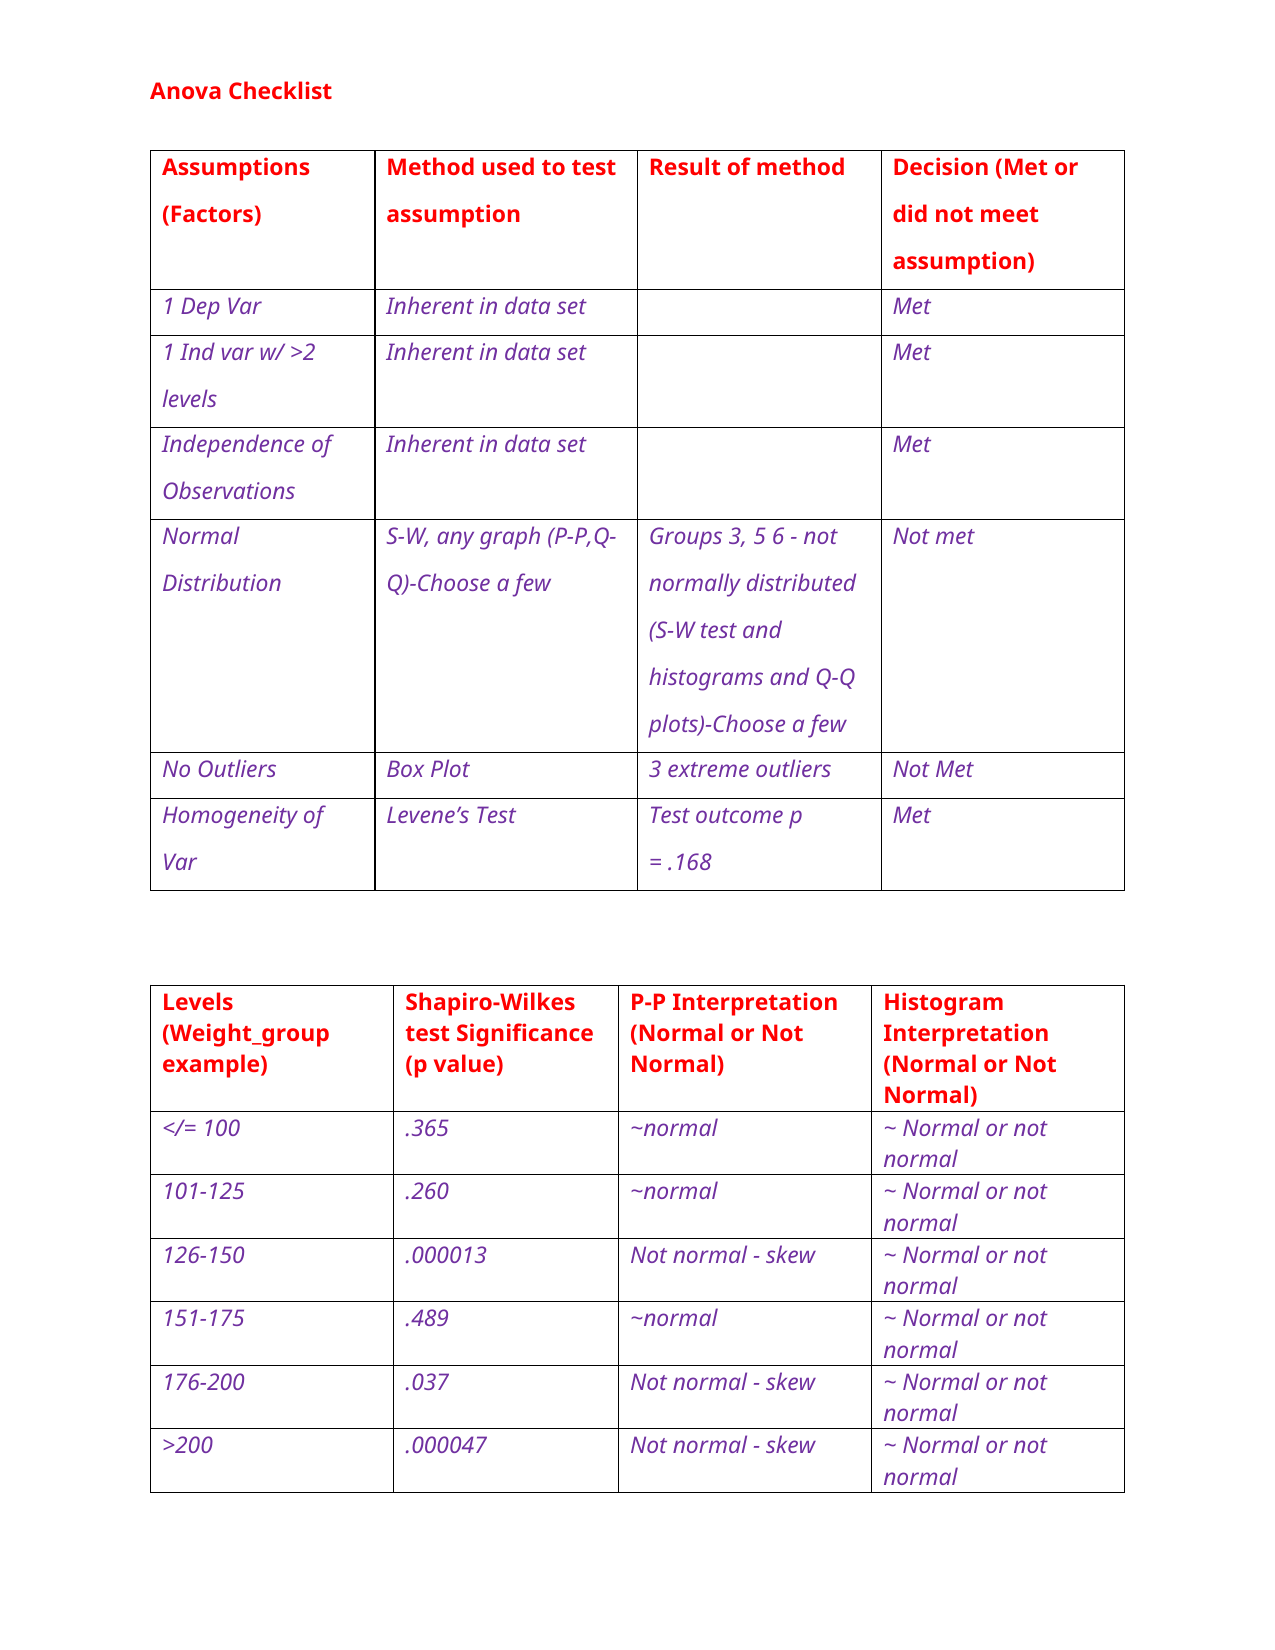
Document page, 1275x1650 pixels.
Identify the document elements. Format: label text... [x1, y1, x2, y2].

table_cell Homogeneity of Var [151, 799, 374, 890]
table_cell </= 100 [151, 1112, 393, 1174]
table_cell Test outcome p = .168 [638, 799, 881, 890]
table_cell >200 [151, 1429, 393, 1492]
table_cell Met [882, 336, 1124, 427]
table_cell .489 [394, 1302, 618, 1365]
table_cell .000047 [394, 1429, 618, 1492]
table_cell ~normal [619, 1112, 871, 1174]
table_cell 101-125 [151, 1175, 393, 1238]
table_cell Levene’s Test [376, 799, 637, 890]
table_cell Independence of Observations [151, 428, 374, 519]
table_header Shapiro-Wilkes test Significance (p value) [394, 986, 618, 1111]
table_cell Not Met [882, 753, 1124, 797]
table_cell Not normal - skew [619, 1239, 871, 1301]
table_cell Inherent in data set [376, 290, 637, 334]
table_cell Not met [882, 520, 1124, 752]
table_cell ~ Normal or not normal [872, 1366, 1124, 1428]
table_header Levels (Weight_group example) [151, 986, 393, 1111]
table_header Result of method [638, 151, 881, 289]
table_cell .260 [394, 1175, 618, 1238]
table_cell No Outliers [151, 753, 374, 797]
table_cell Inherent in data set [376, 428, 637, 519]
table_cell Met [882, 799, 1124, 890]
table_cell ~ Normal or not normal [872, 1302, 1124, 1365]
table_cell ~ Normal or not normal [872, 1239, 1124, 1301]
table_header Histogram Interpretation (Normal or Not Normal) [872, 986, 1124, 1111]
table_cell Not normal - skew [619, 1366, 871, 1428]
table_cell Inherent in data set [376, 336, 637, 427]
table_cell .000013 [394, 1239, 618, 1301]
table_cell 1 Dep Var [151, 290, 374, 334]
table_cell Groups 3, 5 6 - not normally distributed (S-W test and histograms and Q-Q plots)-Choose a few [638, 520, 881, 752]
table_cell 176-200 [151, 1366, 393, 1428]
table_cell [638, 428, 881, 519]
table_header Decision (Met or did not meet assumption) [882, 151, 1124, 289]
table_header Method used to test assumption [376, 151, 637, 289]
table_cell Box Plot [376, 753, 637, 797]
table_cell ~normal [619, 1175, 871, 1238]
table_cell 1 Ind var w/ >2 levels [151, 336, 374, 427]
table_cell [638, 336, 881, 427]
table_cell ~ Normal or not normal [872, 1112, 1124, 1174]
table_header P-P Interpretation (Normal or Not Normal) [619, 986, 871, 1111]
table_cell .037 [394, 1366, 618, 1428]
table_cell ~ Normal or not normal [872, 1175, 1124, 1238]
table_cell Normal Distribution [151, 520, 374, 752]
table_cell 126-150 [151, 1239, 393, 1301]
table_cell 151-175 [151, 1302, 393, 1365]
table_cell ~normal [619, 1302, 871, 1365]
table_cell [638, 290, 881, 334]
table_header Assumptions (Factors) [151, 151, 374, 289]
table_cell S-W, any graph (P-P,Q-Q)-Choose a few [376, 520, 637, 752]
table_cell .365 [394, 1112, 618, 1174]
table_cell Met [882, 428, 1124, 519]
table_cell Met [882, 290, 1124, 334]
table_cell 3 extreme outliers [638, 753, 881, 797]
table_cell Not normal - skew [619, 1429, 871, 1492]
table_cell ~ Normal or not normal [872, 1429, 1124, 1492]
